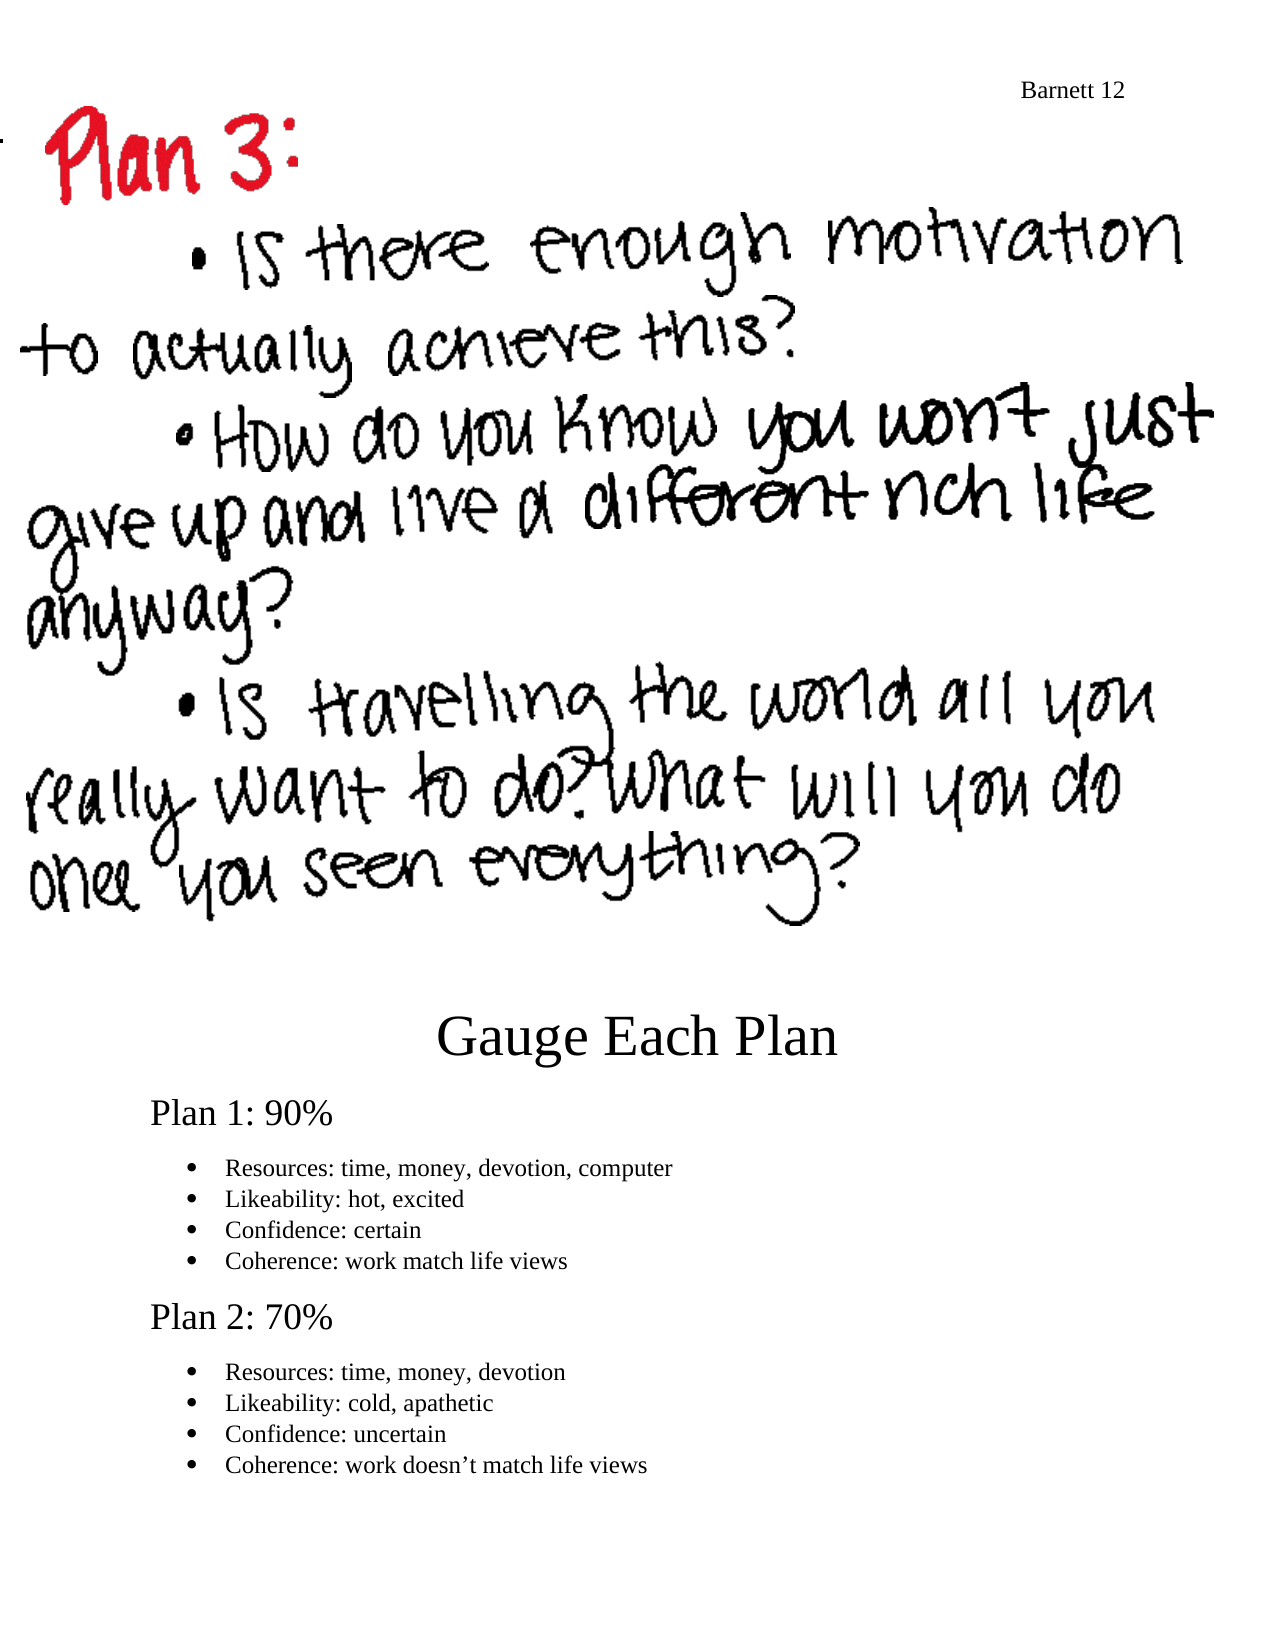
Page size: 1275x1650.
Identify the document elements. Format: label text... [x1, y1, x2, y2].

picture [192, 224, 489, 290]
picture [45, 106, 298, 205]
picture [20, 323, 98, 376]
picture [828, 207, 1183, 264]
list Confidence: certain [187, 1215, 1125, 1244]
text Gauge Each Plan [150, 1001, 1125, 1068]
text Plan 1: 90% [150, 1090, 1125, 1133]
list Resources: time, money, devotion, computer [187, 1153, 1125, 1182]
list Coherence: work match life views [187, 1246, 1125, 1275]
list Confidence: uncertain [187, 1419, 1125, 1448]
picture [26, 325, 1214, 926]
list Coherence: work doesn’t match life views [187, 1450, 1125, 1479]
picture [388, 212, 795, 376]
list Resources: time, money, devotion [187, 1357, 1125, 1386]
list Likeability: hot, excited [187, 1184, 1125, 1213]
list Likeability: cold, apathetic [187, 1388, 1125, 1417]
text Plan 2: 70% [150, 1294, 1125, 1337]
